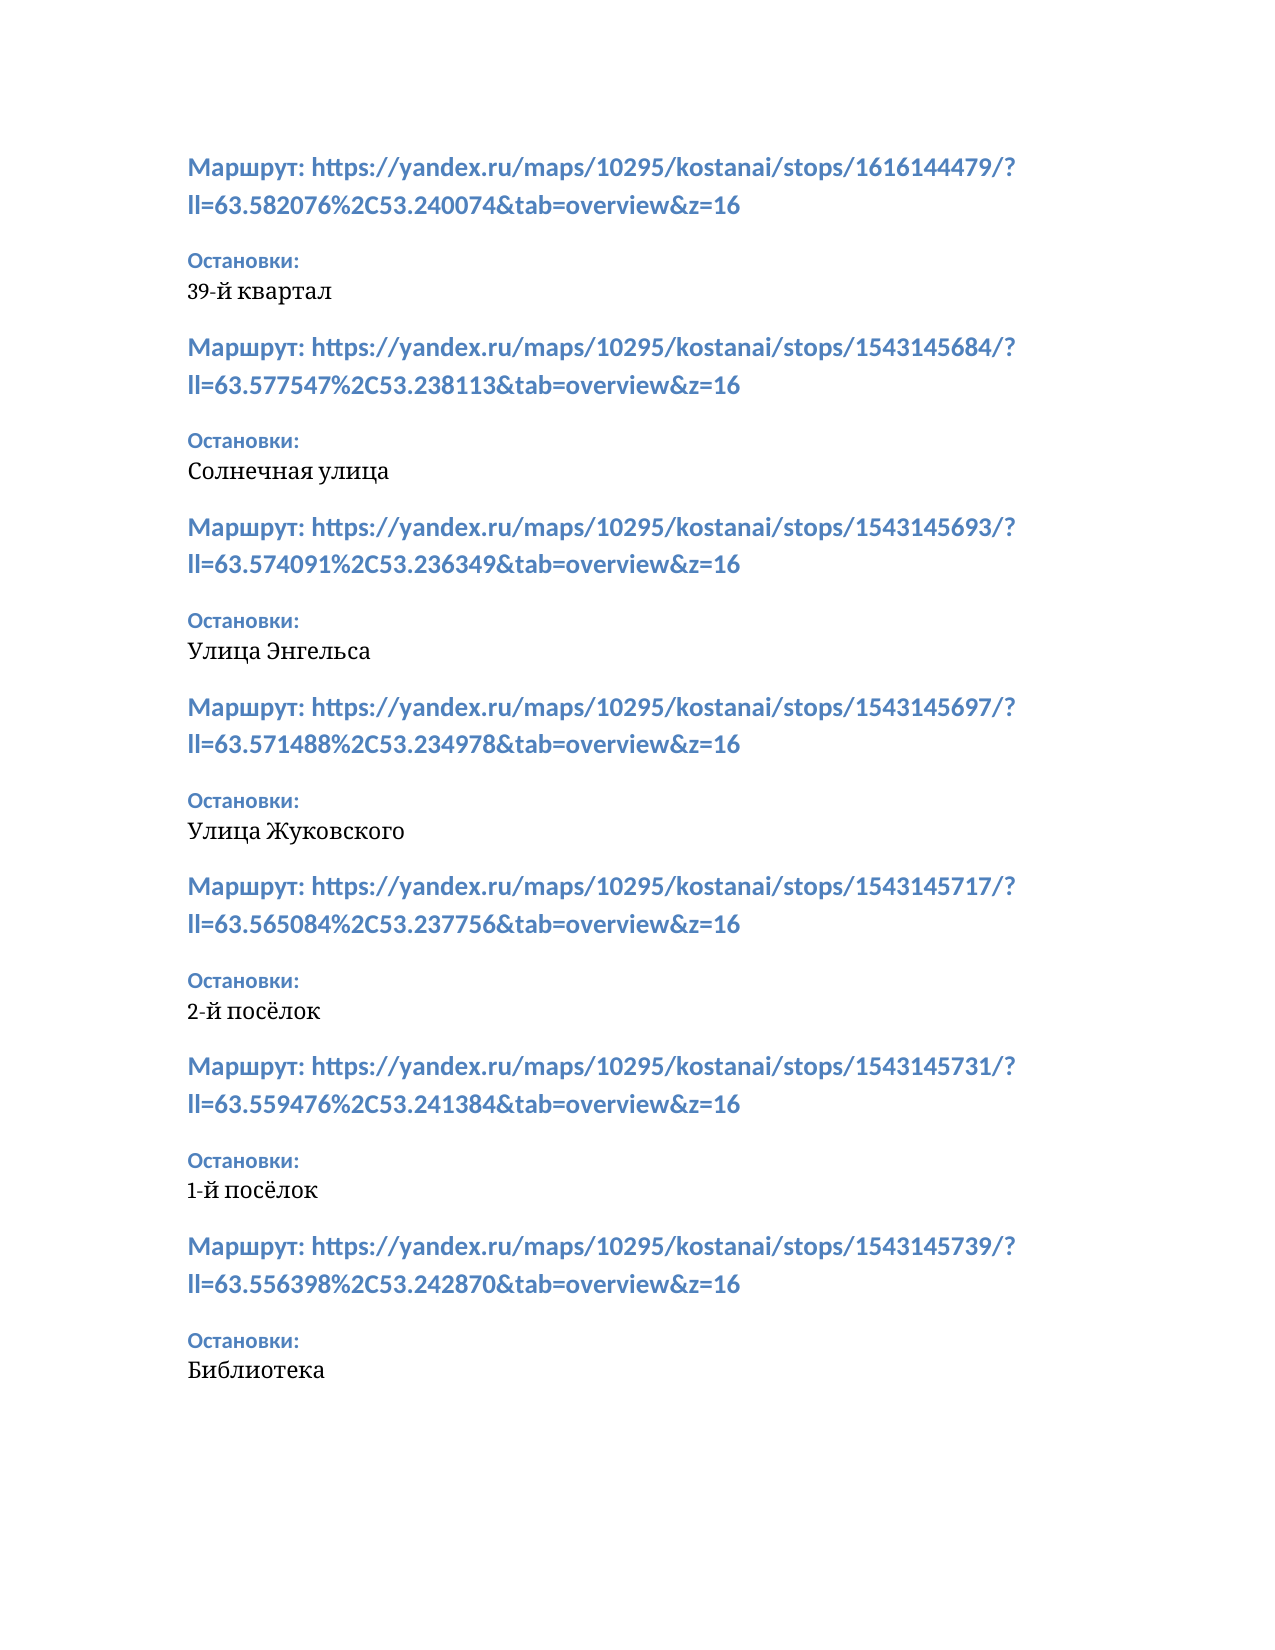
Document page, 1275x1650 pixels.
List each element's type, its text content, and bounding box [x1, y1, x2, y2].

subtitle Остановки: [187, 1326, 1087, 1354]
subtitle Остановки: [187, 966, 1087, 994]
text Улица Энгельса [187, 639, 1087, 665]
subtitle Маршрут: https://yandex.ru/maps/10295/kostanai/stops/1543145693/?ll=63.574091%2C53.236349&tab=overview&z=16 [187, 510, 1087, 581]
subtitle Остановки: [187, 427, 1087, 454]
subtitle Маршрут: https://yandex.ru/maps/10295/kostanai/stops/1543145731/?ll=63.559476%2C53.241384&tab=overview&z=16 [187, 1049, 1087, 1120]
subtitle Маршрут: https://yandex.ru/maps/10295/kostanai/stops/1543145739/?ll=63.556398%2C53.242870&tab=overview&z=16 [187, 1229, 1087, 1300]
text Улица Жуковского [187, 818, 1087, 845]
subtitle Остановки: [187, 247, 1087, 275]
subtitle Остановки: [187, 606, 1087, 634]
subtitle Остановки: [187, 1146, 1087, 1174]
subtitle Маршрут: https://yandex.ru/maps/10295/kostanai/stops/1543145697/?ll=63.571488%2C53.234978&tab=overview&z=16 [187, 690, 1087, 761]
text 2-й посёлок [187, 998, 1087, 1025]
subtitle Маршрут: https://yandex.ru/maps/10295/kostanai/stops/1543145684/?ll=63.577547%2C53.238113&tab=overview&z=16 [187, 330, 1087, 401]
subtitle Остановки: [187, 786, 1087, 814]
text Солнечная улица [187, 459, 1087, 485]
subtitle Маршрут: https://yandex.ru/maps/10295/kostanai/stops/1616144479/?ll=63.582076%2C53.240074&tab=overview&z=16 [187, 150, 1087, 221]
text 39-й квартал [187, 279, 1087, 305]
subtitle Маршрут: https://yandex.ru/maps/10295/kostanai/stops/1543145717/?ll=63.565084%2C53.237756&tab=overview&z=16 [187, 869, 1087, 941]
text 1-й посёлок [187, 1178, 1087, 1205]
text Библиотека [187, 1358, 1087, 1384]
